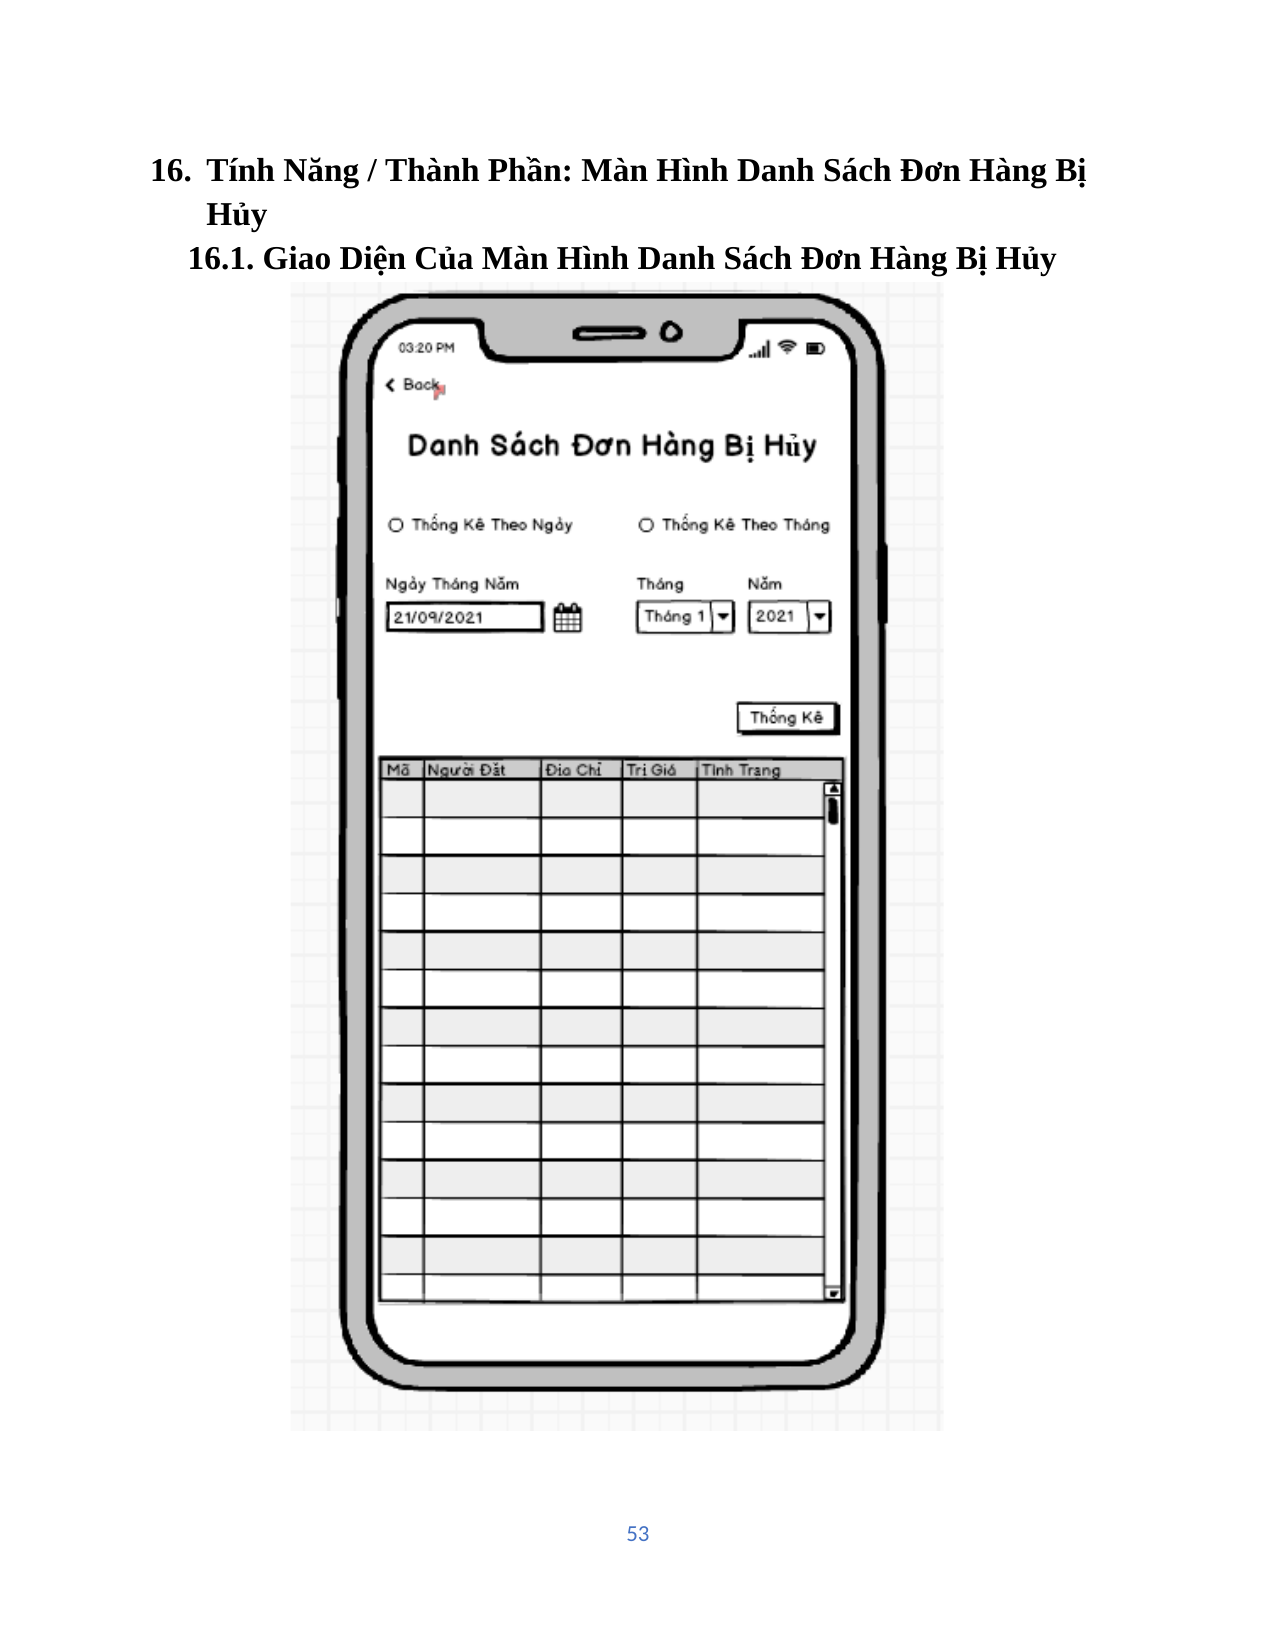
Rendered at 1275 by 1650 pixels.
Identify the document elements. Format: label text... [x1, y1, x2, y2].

picture [290, 282, 944, 1431]
list Giao Diện Của Màn Hình Danh Sách Đơn Hàng Bị Hủy [187, 238, 1125, 276]
list Tính Năng / Thành Phần: Màn Hình Danh Sách Đơn Hàng Bị Hủy [150, 150, 1125, 232]
